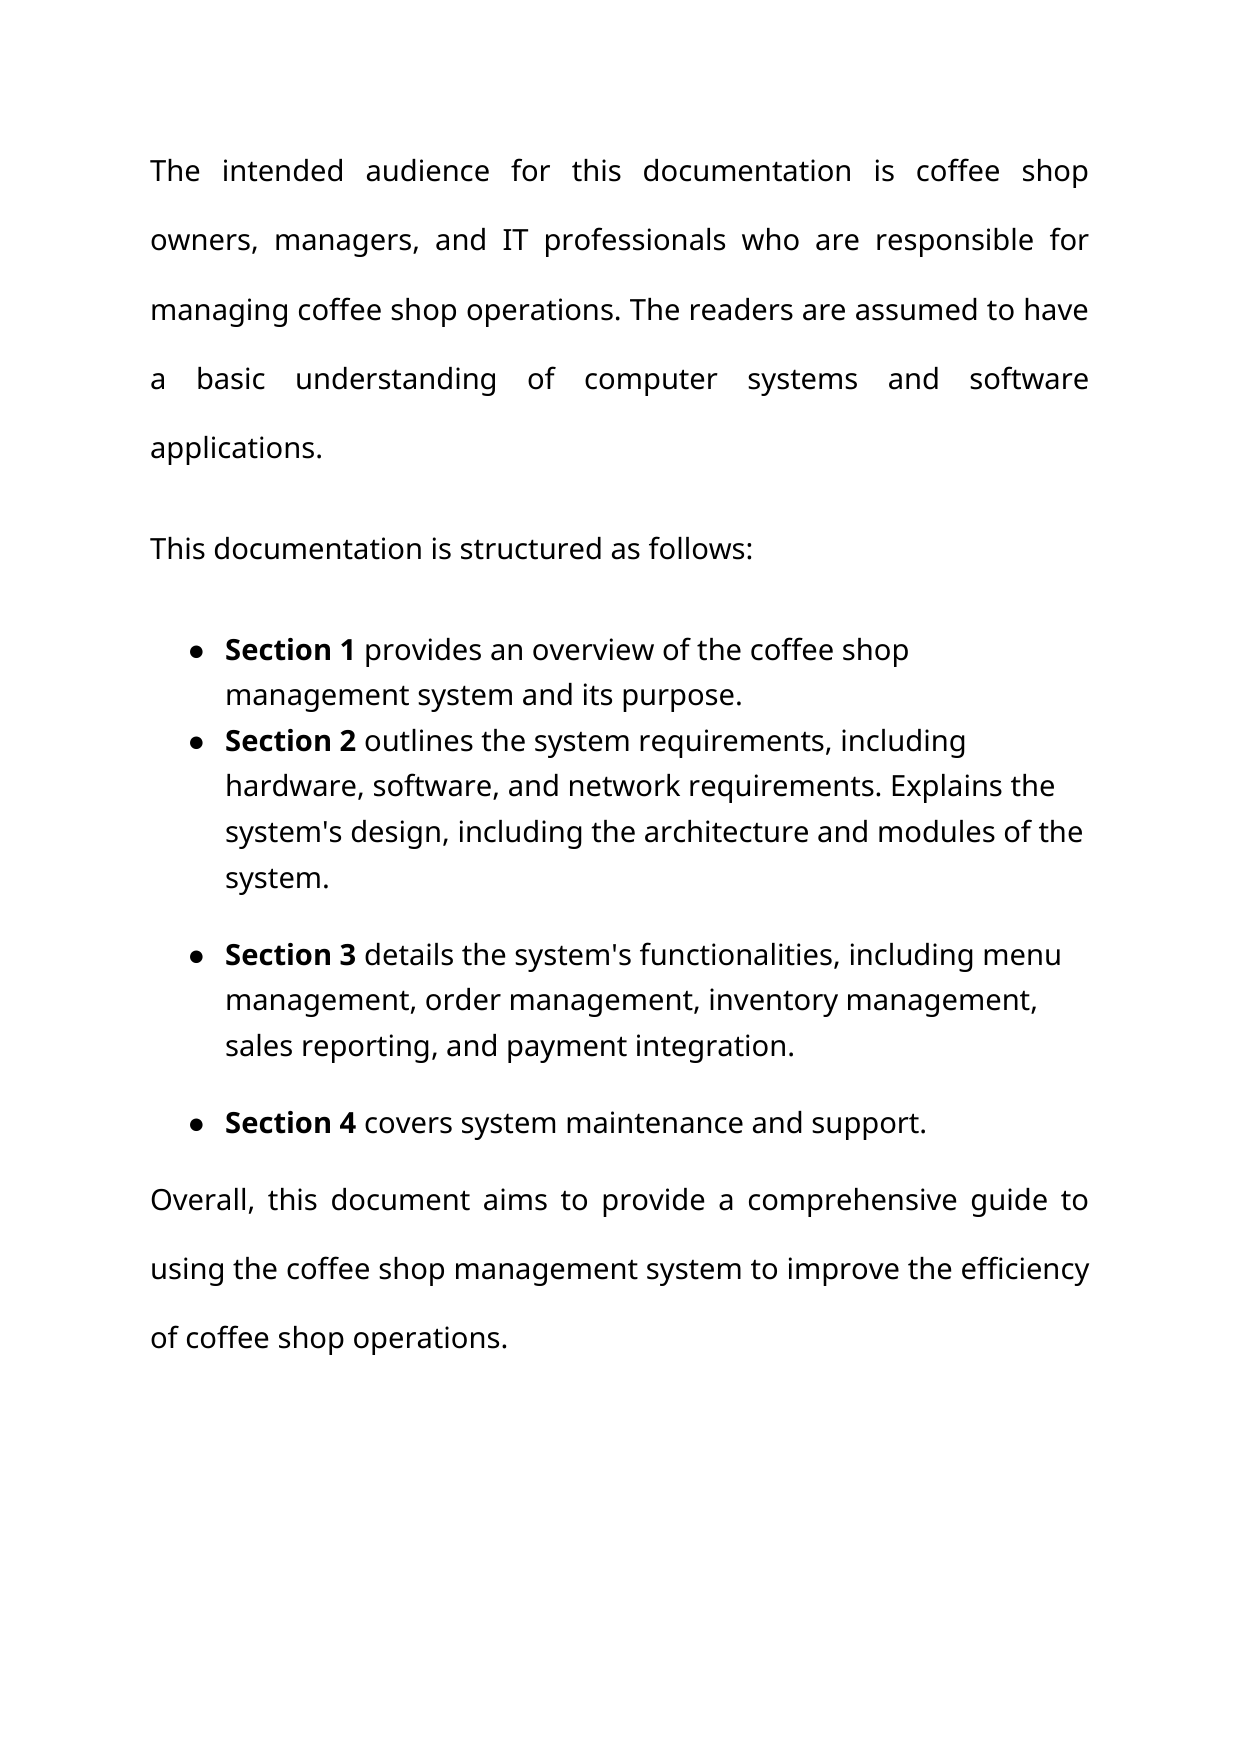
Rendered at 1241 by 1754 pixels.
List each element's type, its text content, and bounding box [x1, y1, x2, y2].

list Section 2 outlines the system requirements, including hardware, software, and network requirements. Explains the system's design, including the architecture and modules of the system. [187, 720, 1090, 897]
text The intended audience for this documentation is coffee shop owners, managers, and IT professionals who are responsible for managing coffee shop operations. The readers are assumed to have a basic understanding of computer systems and software applications. [150, 150, 1090, 467]
list Section 3 details the system's functionalities, including menu management, order management, inventory management, sales reporting, and payment integration. [187, 934, 1090, 1065]
text This documentation is structured as follows: [150, 528, 1090, 568]
list Section 4 covers system maintenance and support. [187, 1102, 1090, 1142]
text Overall, this document aims to provide a comprehensive guide to using the coffee shop management system to improve the efficiency of coffee shop operations. [150, 1179, 1090, 1357]
list Section 1 provides an overview of the coffee shop management system and its purpose. [187, 629, 1090, 714]
